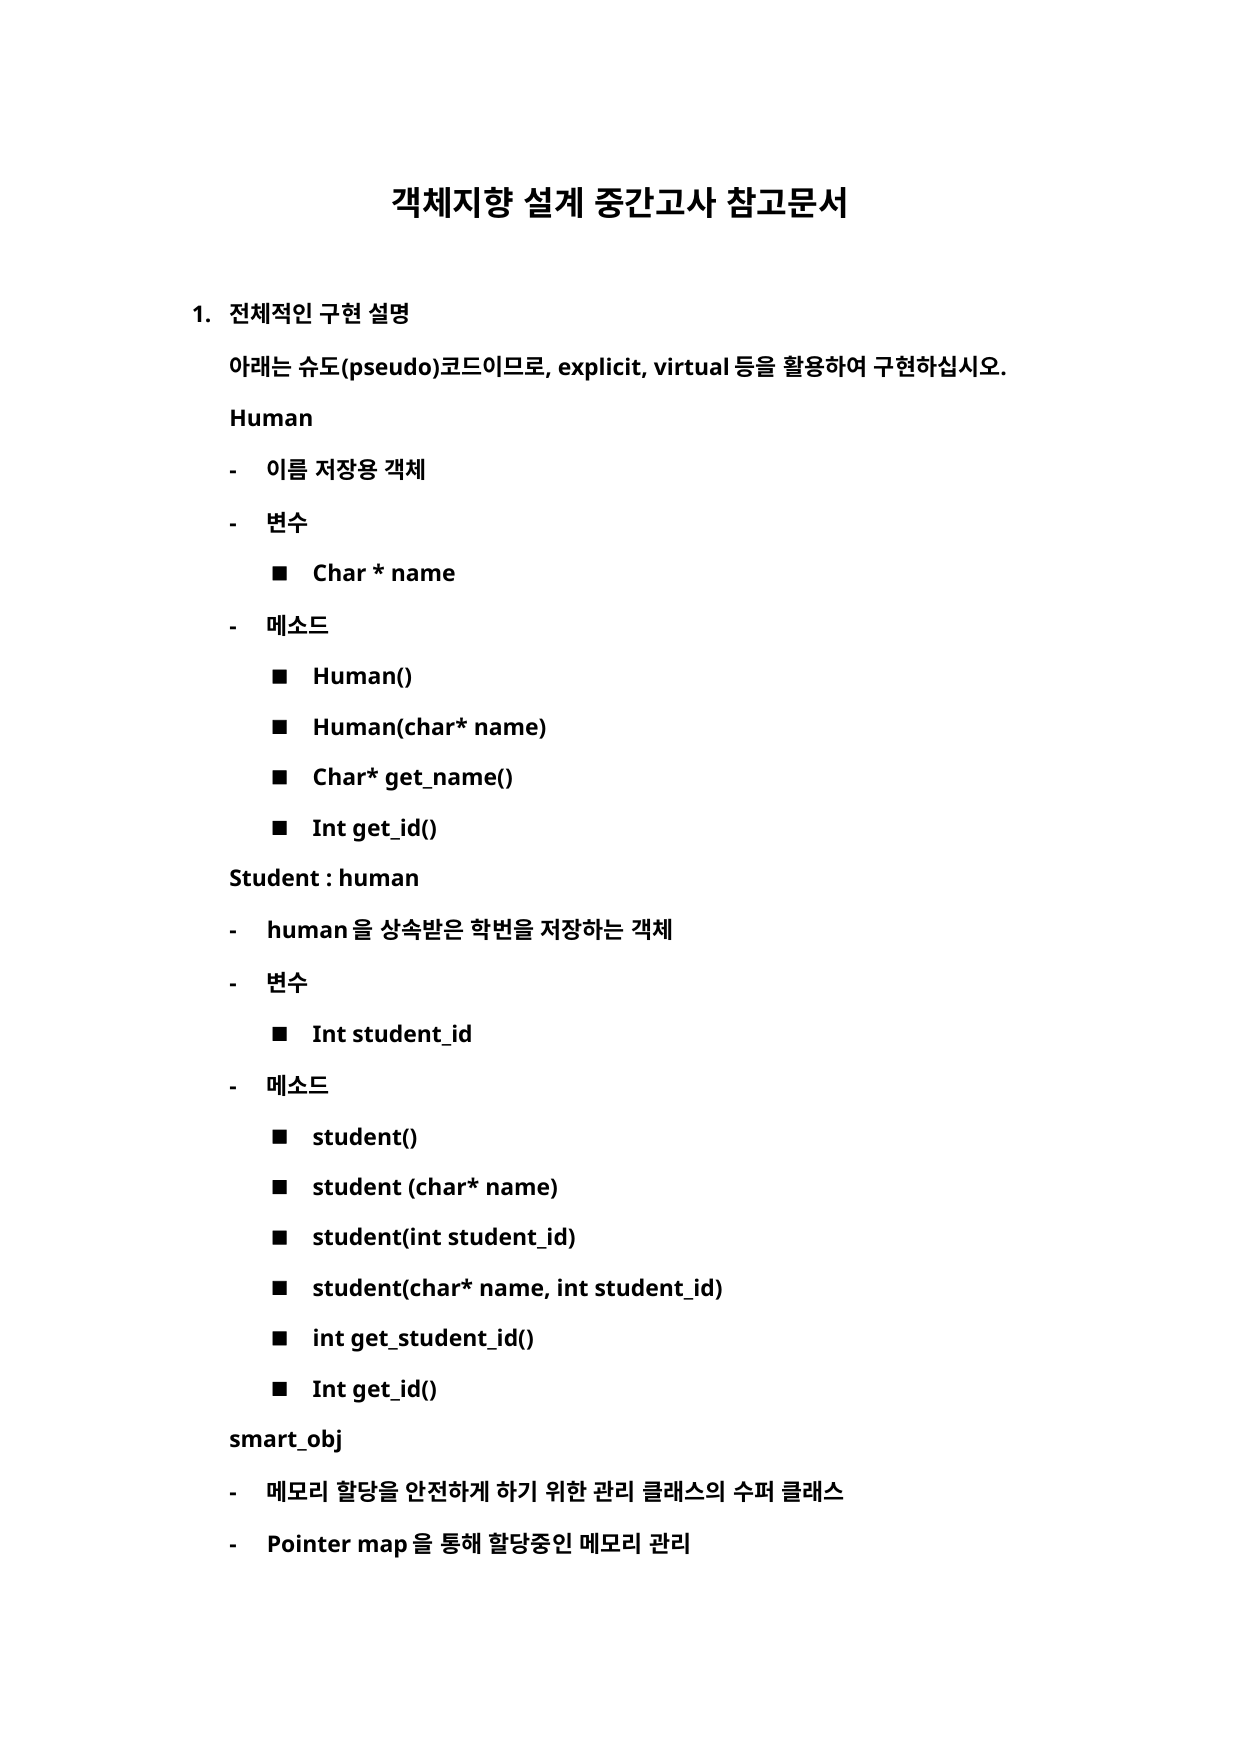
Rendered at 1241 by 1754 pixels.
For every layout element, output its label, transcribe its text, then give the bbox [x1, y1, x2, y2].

list human을 상속받은 학번을 저장하는 객체 [229, 912, 1090, 946]
list 변수 [229, 965, 1090, 998]
list 메소드 [229, 608, 1090, 641]
list 메소드 [229, 1068, 1090, 1101]
list Char * name [271, 557, 1090, 588]
list Pointer map을 통해 할당중인 메모리 관리 [229, 1526, 1090, 1559]
list 변수 [229, 504, 1090, 538]
list int get_student_id() [271, 1322, 1090, 1353]
text 아래는 슈도(pseudo)코드이므로, explicit, virtual등을 활용하여 구현하십시오. [229, 349, 1090, 382]
text 객체지향 설계 중간고사 참고문서 [150, 177, 1090, 225]
list student() [271, 1121, 1090, 1152]
list 전체적인 구현 설명 [192, 296, 1090, 330]
text Student : human [150, 862, 1090, 893]
list student(char* name, int student_id) [271, 1272, 1090, 1303]
list 이름 저장용 객체 [229, 452, 1090, 485]
list 메모리 할당을 안전하게 하기 위한 관리 클래스의 수퍼 클래스 [229, 1473, 1090, 1507]
list Int get_id() [271, 811, 1090, 843]
list Human() [271, 660, 1090, 691]
list smart_obj [229, 1423, 1090, 1454]
list Human(char* name) [271, 711, 1090, 742]
list Human [229, 402, 1090, 433]
list student (char* name) [271, 1171, 1090, 1202]
list Char* get_name() [271, 761, 1090, 792]
list student(int student_id) [271, 1221, 1090, 1253]
list Int student_id [271, 1017, 1090, 1049]
list Int get_id() [271, 1373, 1090, 1404]
